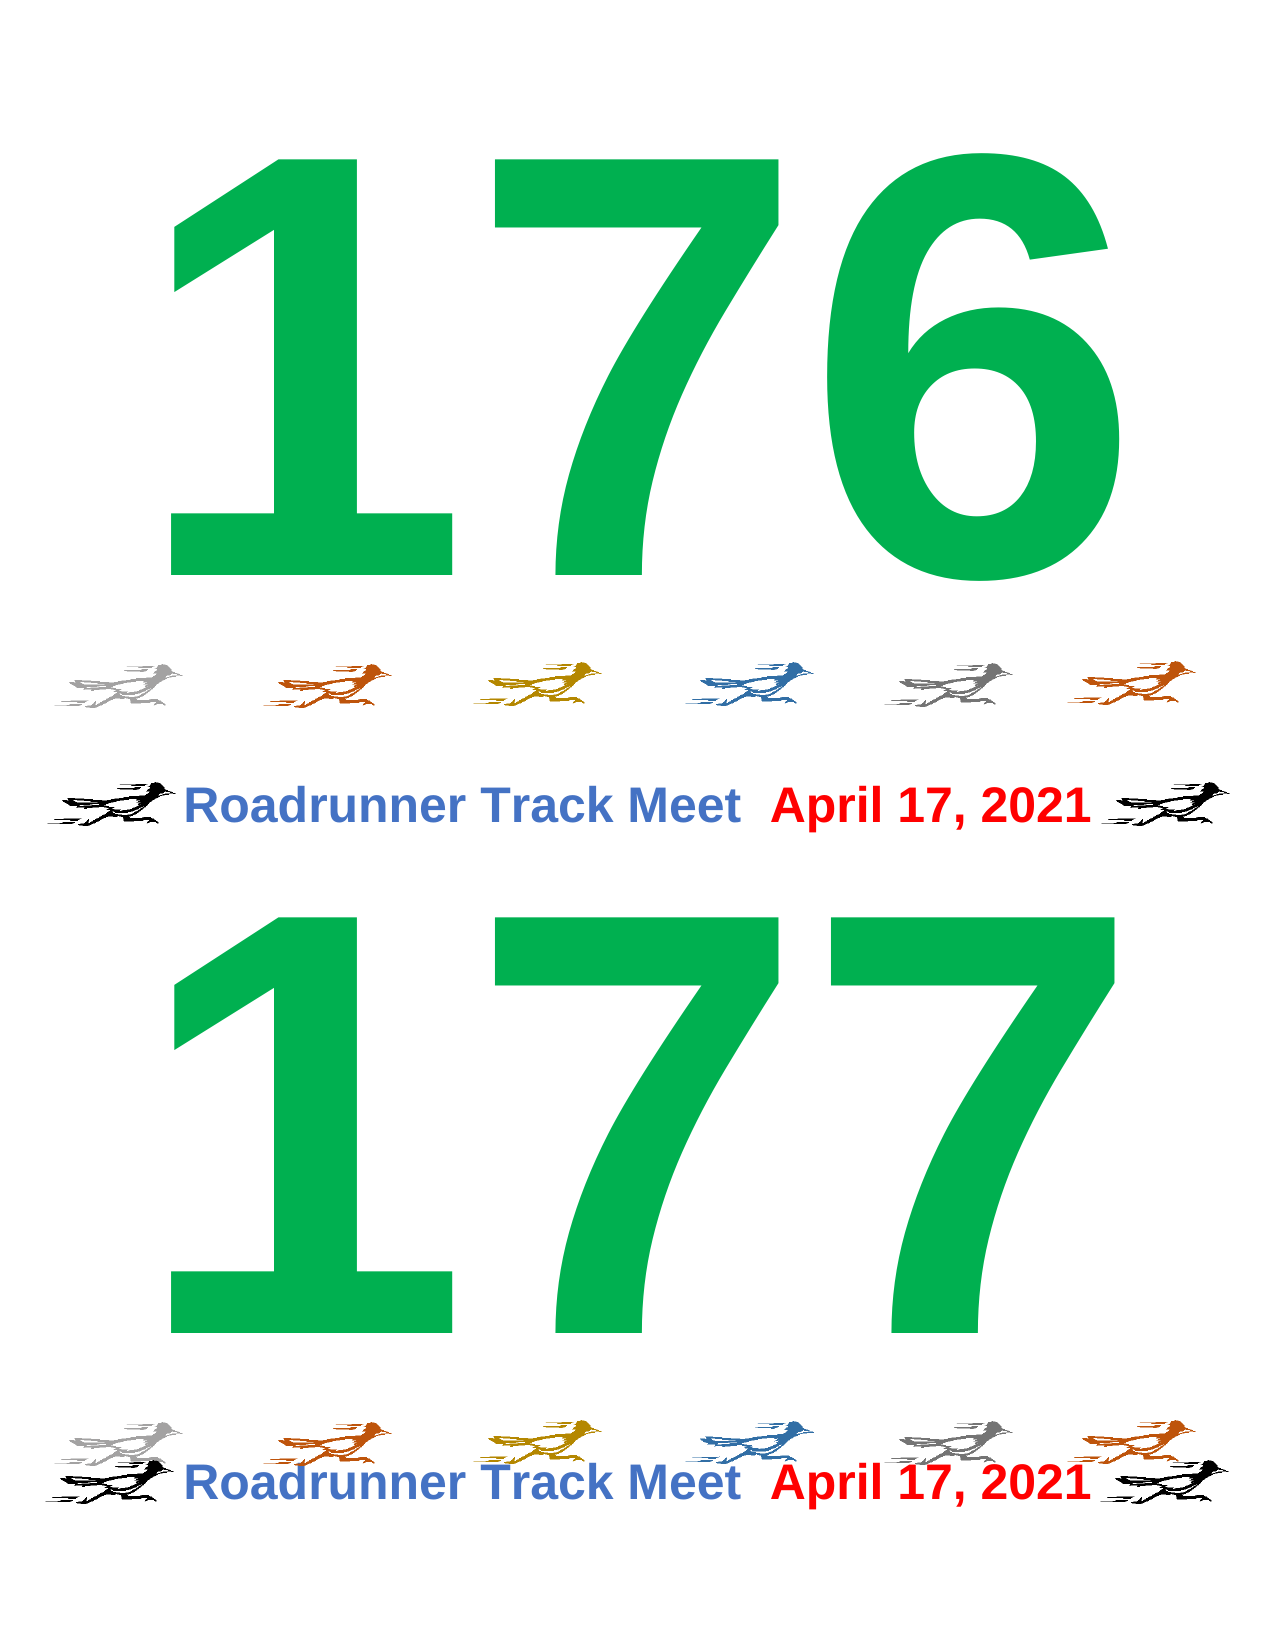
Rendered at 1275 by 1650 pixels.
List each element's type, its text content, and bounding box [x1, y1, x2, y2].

picture [43, 1458, 176, 1506]
text 176 [75, 75, 1200, 700]
picture [1100, 781, 1232, 828]
picture [1098, 1458, 1231, 1506]
text Roadrunner Track Meet April 17, 2021 [75, 782, 1200, 833]
text Roadrunner Track Meet April 17, 2021 [75, 1458, 1200, 1510]
text 177 [75, 833, 1200, 1458]
picture [45, 780, 178, 828]
